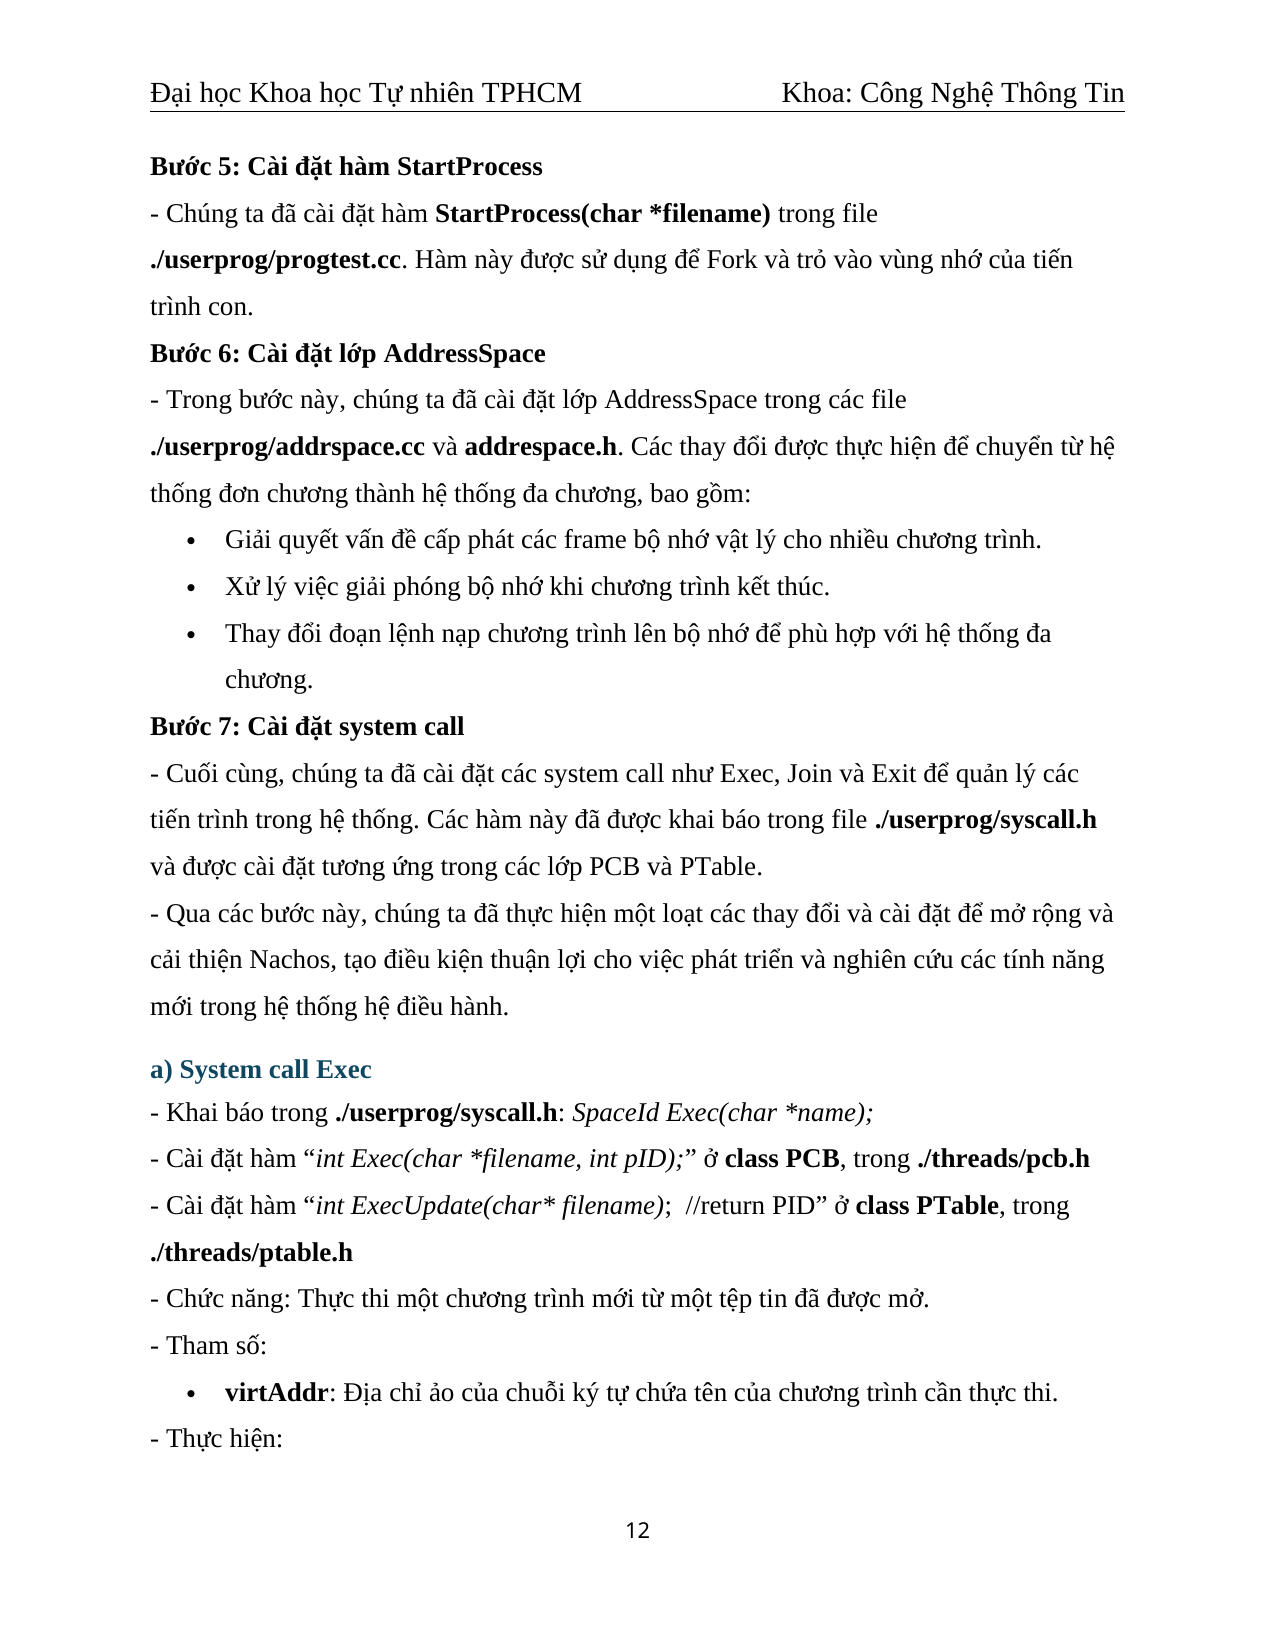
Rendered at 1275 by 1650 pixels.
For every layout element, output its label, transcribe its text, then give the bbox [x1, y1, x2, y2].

text Bước 6: Cài đặt lớp AddressSpace [150, 337, 1125, 368]
text - Qua các bước này, chúng ta đã thực hiện một loạt các thay đổi và cài đặt để mở rộng và cải thiện Nachos, tạo điều kiện thuận lợi cho việc phát triển và nghiên cứu các tính năng mới trong hệ thống hệ điều hành. [150, 897, 1125, 1021]
list Xử lý việc giải phóng bộ nhớ khi chương trình kết thúc. [187, 570, 1125, 601]
list Giải quyết vấn đề cấp phát các frame bộ nhớ vật lý cho nhiều chương trình. [187, 523, 1125, 554]
text Bước 5: Cài đặt hàm StartProcess [150, 150, 1125, 181]
text - Cài đặt hàm “int ExecUpdate(char* filename); //return PID” ở class PTable, trong ./threads/ptable.h [150, 1189, 1125, 1267]
text - Cài đặt hàm “int Exec(char *filename, int pID);” ở class PCB, trong ./threads/pcb.h [150, 1142, 1125, 1174]
text - Thực hiện: [150, 1422, 1125, 1454]
text - Chúng ta đã cài đặt hàm StartProcess(char *filename) trong file ./userprog/progtest.cc. Hàm này được sử dụng để Fork và trỏ vào vùng nhớ của tiến trình con. [150, 197, 1125, 321]
list virtAddr: Địa chỉ ảo của chuỗi ký tự chứa tên của chương trình cần thực thi. [187, 1376, 1125, 1407]
text - Khai báo trong ./userprog/syscall.h: SpaceId Exec(char *name); [150, 1096, 1125, 1127]
subtitle a) System call Exec [150, 1053, 1125, 1084]
text Bước 7: Cài đặt system call [150, 710, 1125, 741]
text - Tham số: [150, 1329, 1125, 1360]
text - Chức năng: Thực thi một chương trình mới từ một tệp tin đã được mở. [150, 1282, 1125, 1314]
text - Cuối cùng, chúng ta đã cài đặt các system call như Exec, Join và Exit để quản lý các tiến trình trong hệ thống. Các hàm này đã được khai báo trong file ./userprog/syscall.h và được cài đặt tương ứng trong các lớp PCB và PTable. [150, 757, 1125, 881]
text - Trong bước này, chúng ta đã cài đặt lớp AddressSpace trong các file ./userprog/addrspace.cc và addrespace.h. Các thay đổi được thực hiện để chuyển từ hệ thống đơn chương thành hệ thống đa chương, bao gồm: [150, 383, 1125, 508]
list Thay đổi đoạn lệnh nạp chương trình lên bộ nhớ để phù hợp với hệ thống đa chương. [187, 617, 1125, 694]
